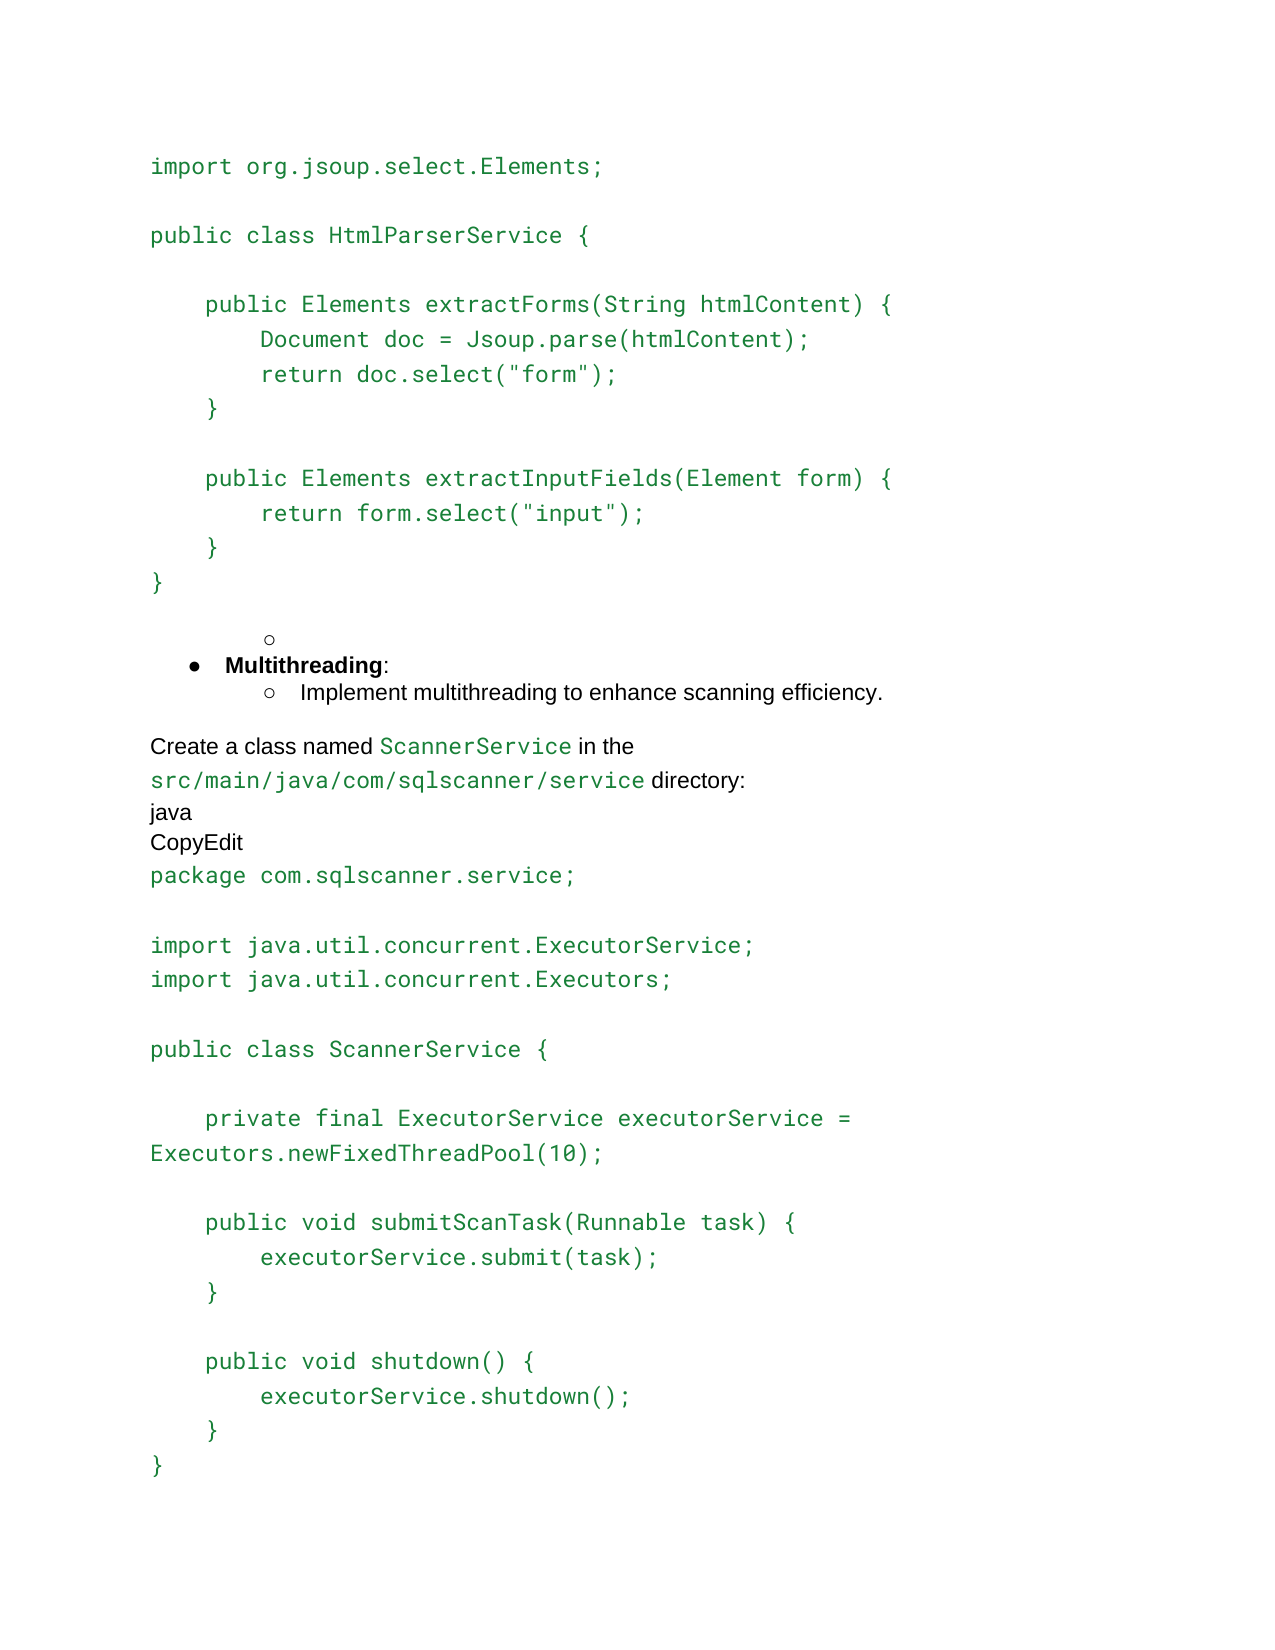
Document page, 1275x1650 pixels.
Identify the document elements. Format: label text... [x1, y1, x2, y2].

text return doc.select("form"); [150, 358, 1125, 388]
list Implement multithreading to enhance scanning efficiency. [262, 679, 1125, 705]
text } [150, 393, 1125, 423]
text } [150, 1449, 1125, 1480]
text public Elements extractForms(String htmlContent) { [150, 289, 1125, 319]
text executorService.submit(task); [150, 1241, 1125, 1272]
list Multithreading: [187, 652, 1125, 679]
text import java.util.concurrent.ExecutorService; [150, 929, 1125, 959]
text Create a class named ScannerService in the src/main/java/com/sqlscanner/service directory: java CopyEdit package com.sqlscanner.service; [150, 730, 1125, 890]
text } [150, 1415, 1125, 1445]
text Document doc = Jsoup.parse(htmlContent); [150, 323, 1125, 354]
text public Elements extractInputFields(Element form) { [150, 462, 1125, 492]
text } [150, 532, 1125, 562]
text public void submitScanTask(Runnable task) { [150, 1207, 1125, 1237]
text } [150, 566, 1125, 596]
text private final ExecutorService executorService = Executors.newFixedThreadPool(10); [150, 1103, 1125, 1167]
text public class ScannerService { [150, 1033, 1125, 1063]
text } [150, 1276, 1125, 1306]
text public class HtmlParserService { [150, 219, 1125, 249]
text import org.jsoup.select.Elements; [150, 150, 1125, 180]
text public void shutdown() { [150, 1345, 1125, 1376]
text return form.select("input"); [150, 497, 1125, 527]
text import java.util.concurrent.Executors; [150, 964, 1125, 994]
text executorService.shutdown(); [150, 1380, 1125, 1410]
